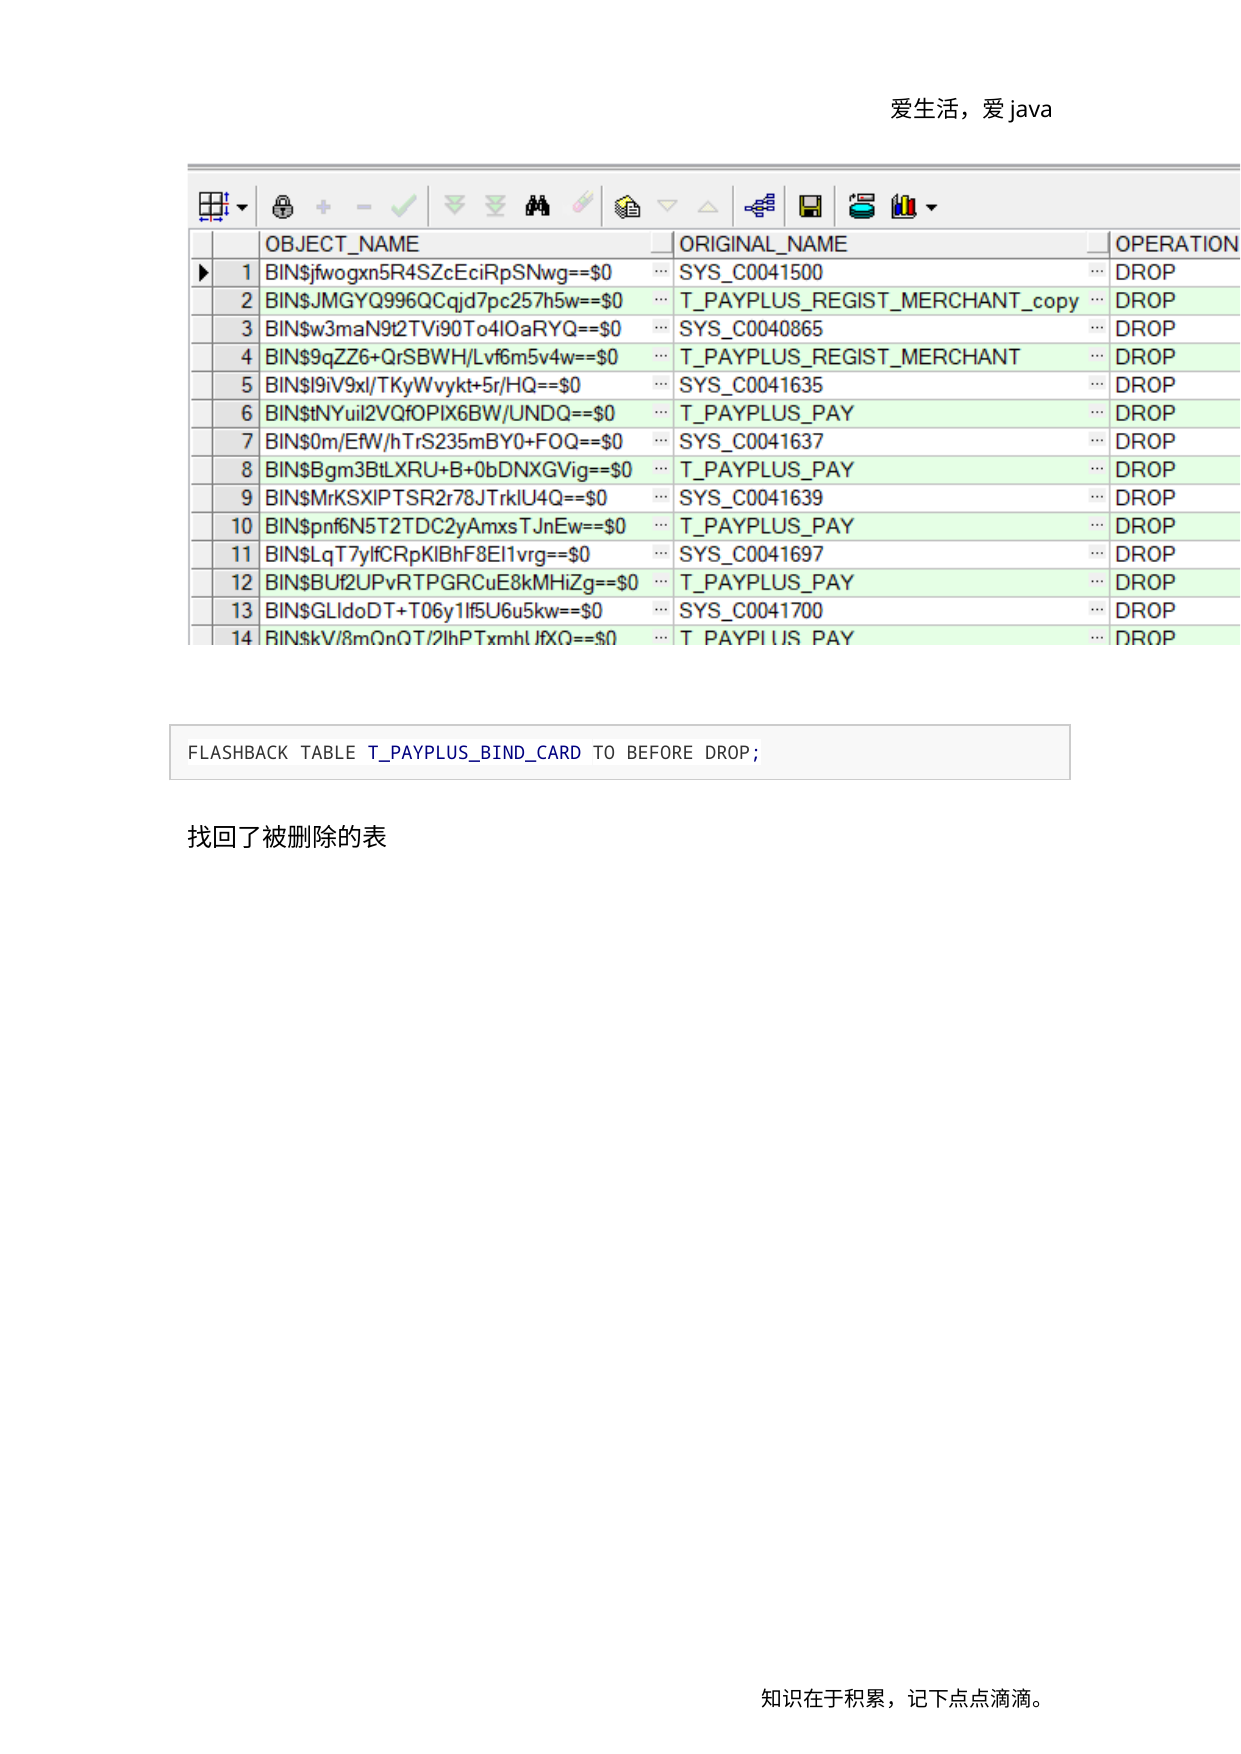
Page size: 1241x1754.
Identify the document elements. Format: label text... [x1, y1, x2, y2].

text FLASHBACK TABLE T_PAYPLUS_BIND_CARD TO BEFORE DROP; [171, 726, 1069, 779]
picture [187, 162, 1241, 645]
text 找回了被删除的表 [187, 817, 1053, 853]
